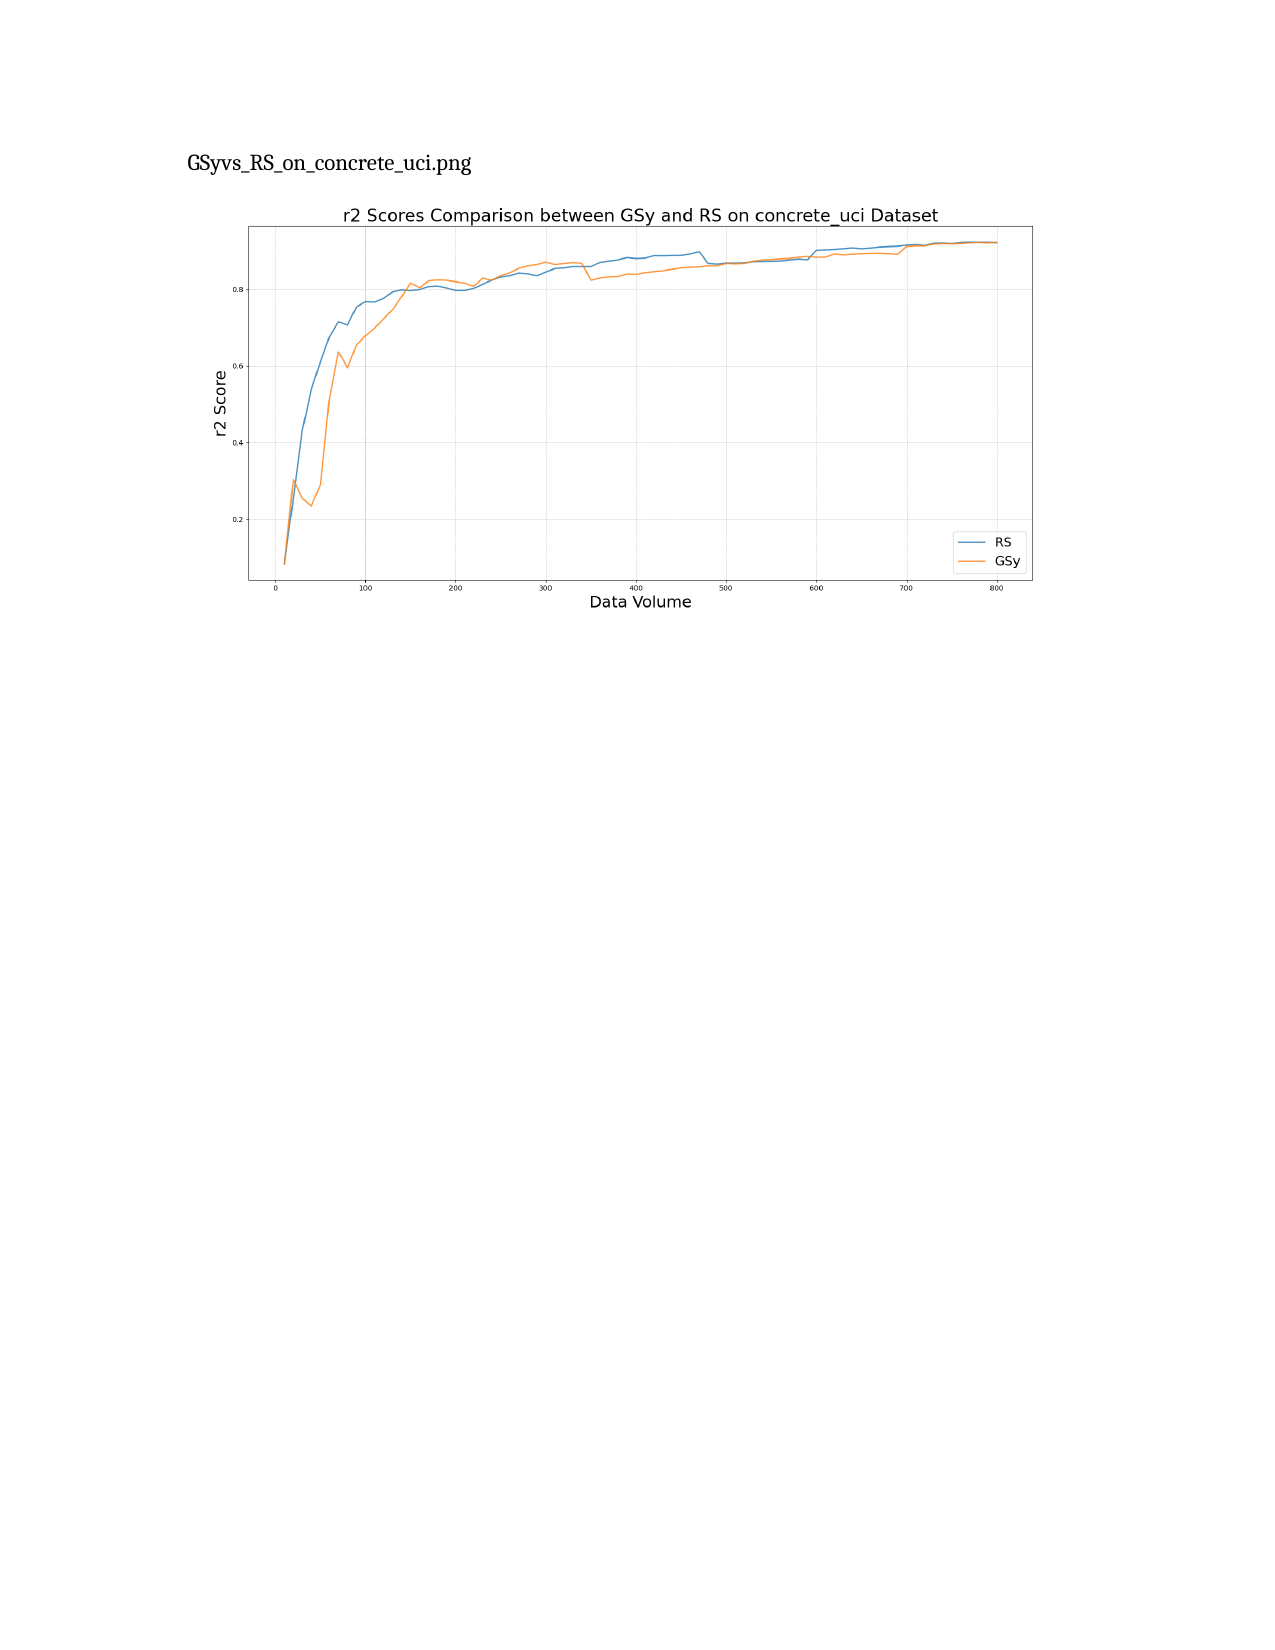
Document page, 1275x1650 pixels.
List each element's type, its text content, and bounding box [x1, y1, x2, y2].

picture [206, 201, 1040, 618]
text GSyvs_RS_on_concrete_uci.png [187, 150, 1087, 176]
